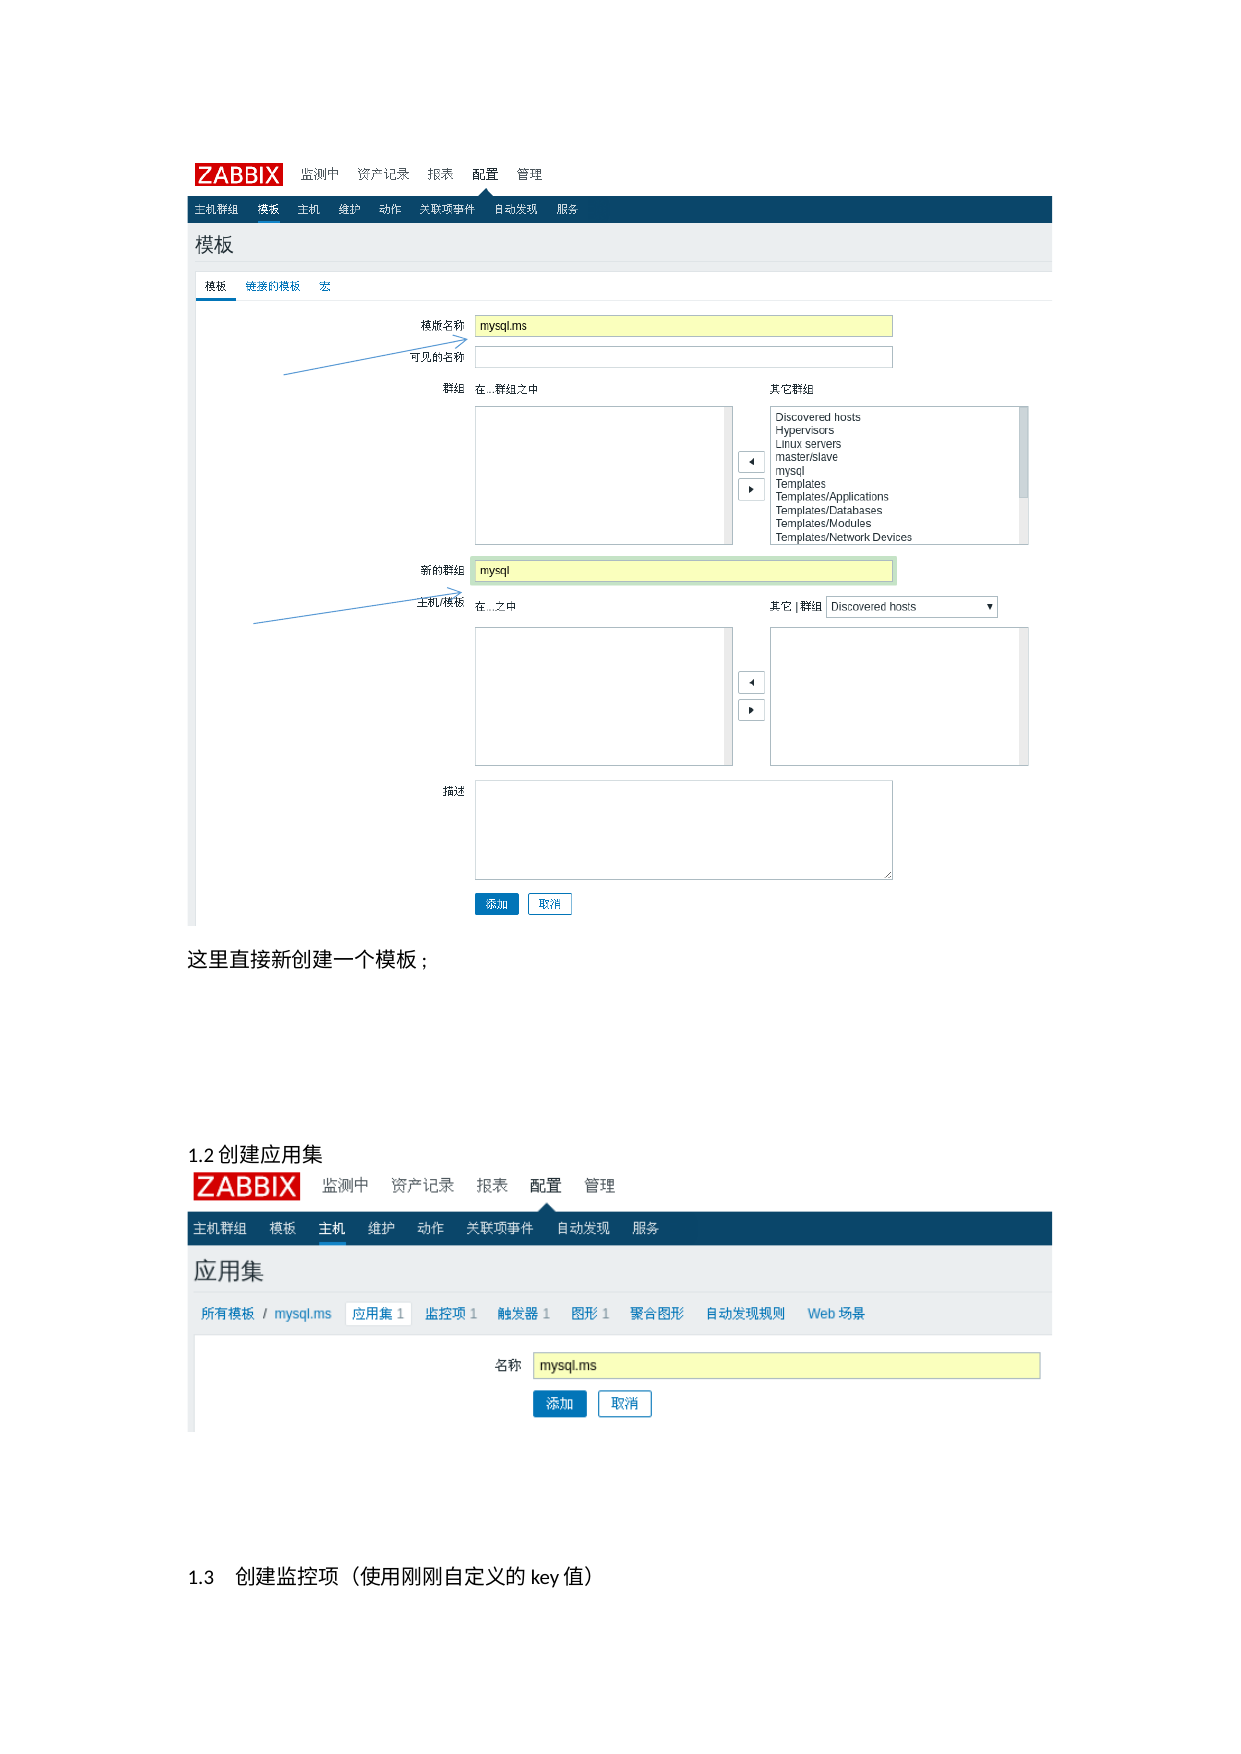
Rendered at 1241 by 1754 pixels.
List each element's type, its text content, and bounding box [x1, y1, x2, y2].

list 这里直接新创建一个模板 ; [187, 942, 1053, 974]
picture [187, 1169, 1053, 1432]
list 1.2 创建应用集 [187, 1137, 1053, 1169]
picture [187, 162, 1053, 926]
list 1.3 创建监控项（使用刚刚自定义的key值） [187, 1559, 1053, 1592]
